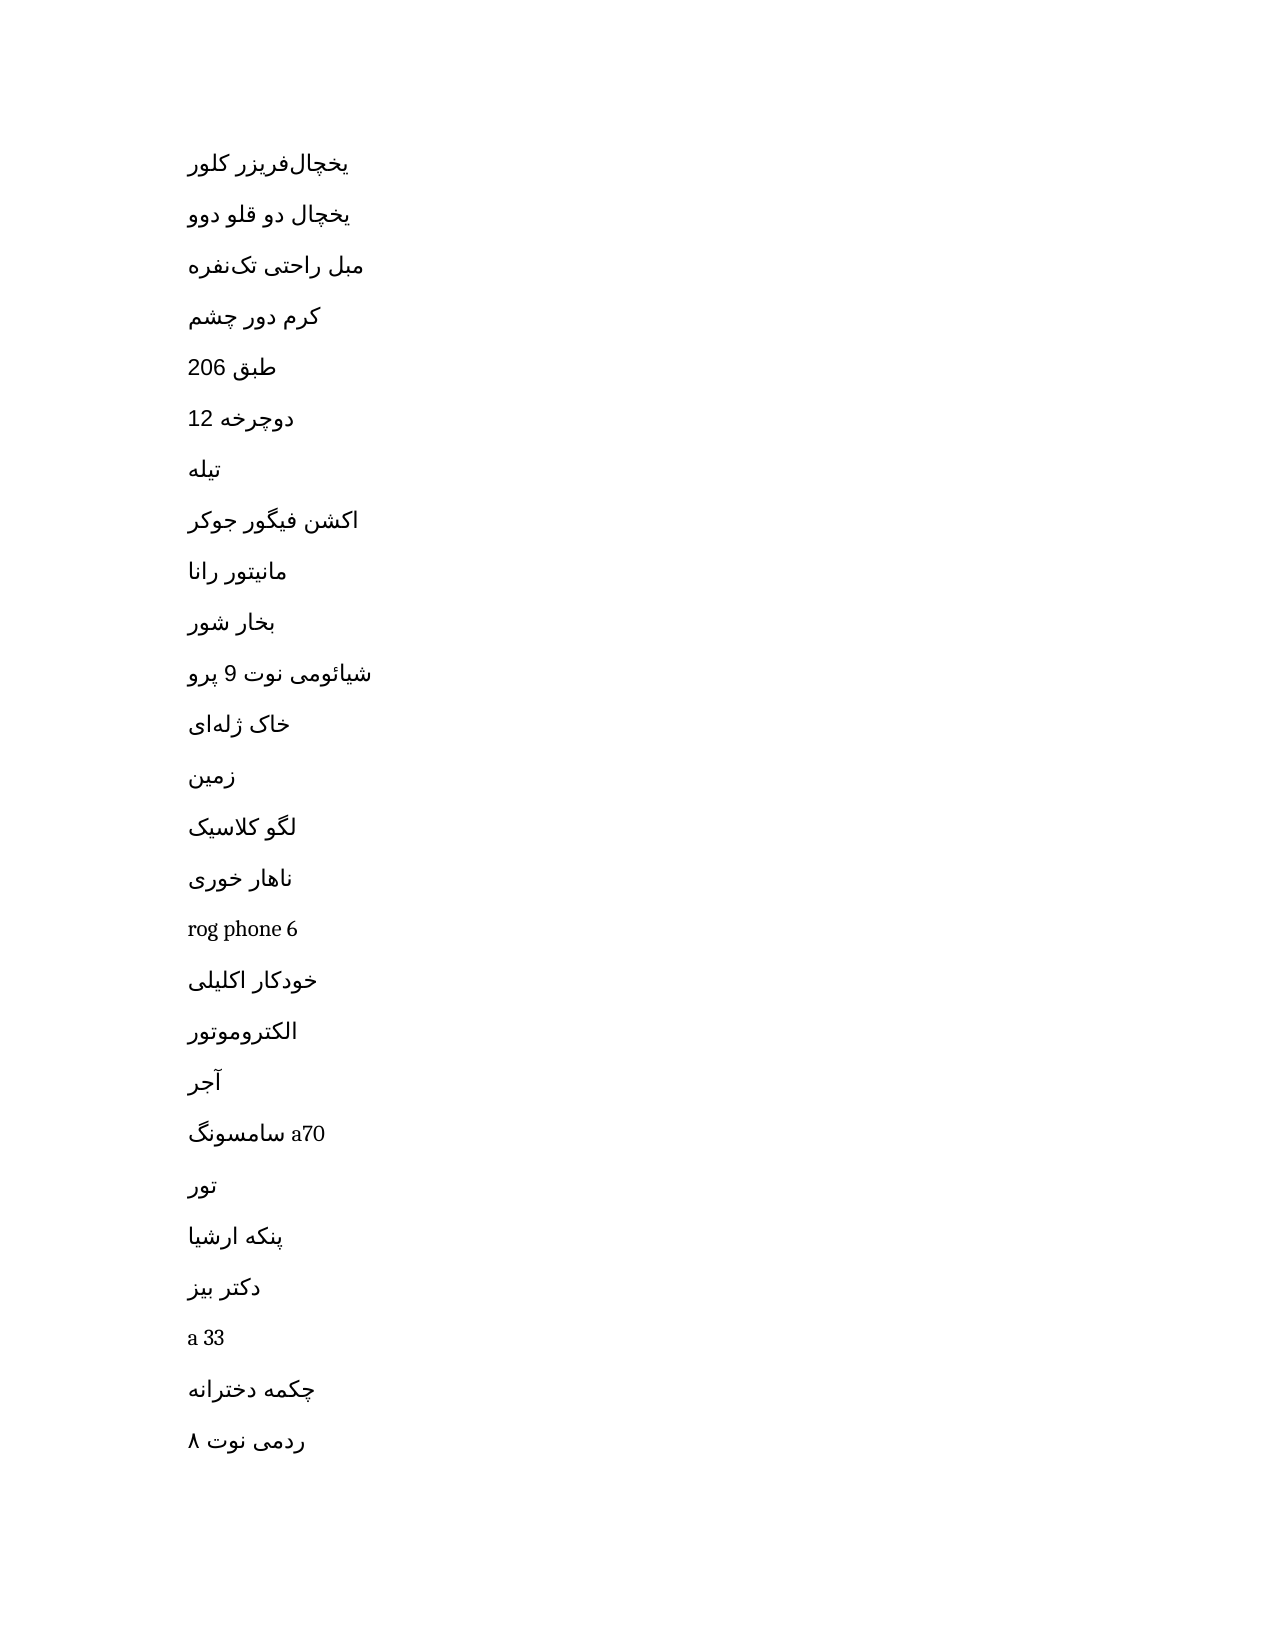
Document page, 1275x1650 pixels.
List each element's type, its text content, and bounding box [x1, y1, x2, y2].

table_cell یخچال‌فریزر کلور [176, 150, 1076, 201]
table_cell چکمه دخترانه [176, 1376, 1076, 1427]
table_cell پنکه ارشیا [176, 1223, 1076, 1274]
table_cell a 33 [176, 1325, 1076, 1376]
table_cell کرم دور چشم [176, 303, 1076, 354]
table_cell زمین [176, 763, 1076, 813]
table_cell لگو کلاسیک [176, 814, 1076, 864]
table_cell شیائومی نوت 9 پرو [176, 660, 1076, 711]
table_cell دوچرخه 12 [176, 405, 1076, 456]
table_cell سامسونگ a70 [176, 1120, 1076, 1172]
table_cell ردمی نوت ۸ [176, 1427, 1076, 1478]
table_cell اکشن فیگور جوکر [176, 507, 1076, 558]
table_cell خاک ژله‌ای [176, 711, 1076, 762]
table_cell یخچال دو قلو دوو [176, 201, 1076, 252]
table_cell آجر [176, 1069, 1076, 1120]
table_cell طبق 206 [176, 354, 1076, 405]
table_cell دکتر بیز [176, 1274, 1076, 1325]
table_cell ناهار خوری [176, 865, 1076, 916]
table_cell تور [176, 1172, 1076, 1223]
table_cell تیله [176, 456, 1076, 507]
table_cell مانیتور رانا [176, 558, 1076, 609]
table_cell بخار شور [176, 609, 1076, 660]
table_cell الکتروموتور [176, 1018, 1076, 1069]
table_cell مبل راحتی تک‌نفره [176, 252, 1076, 303]
table_cell خودکار اکلیلی [176, 967, 1076, 1018]
table_cell rog phone 6 [176, 916, 1076, 967]
